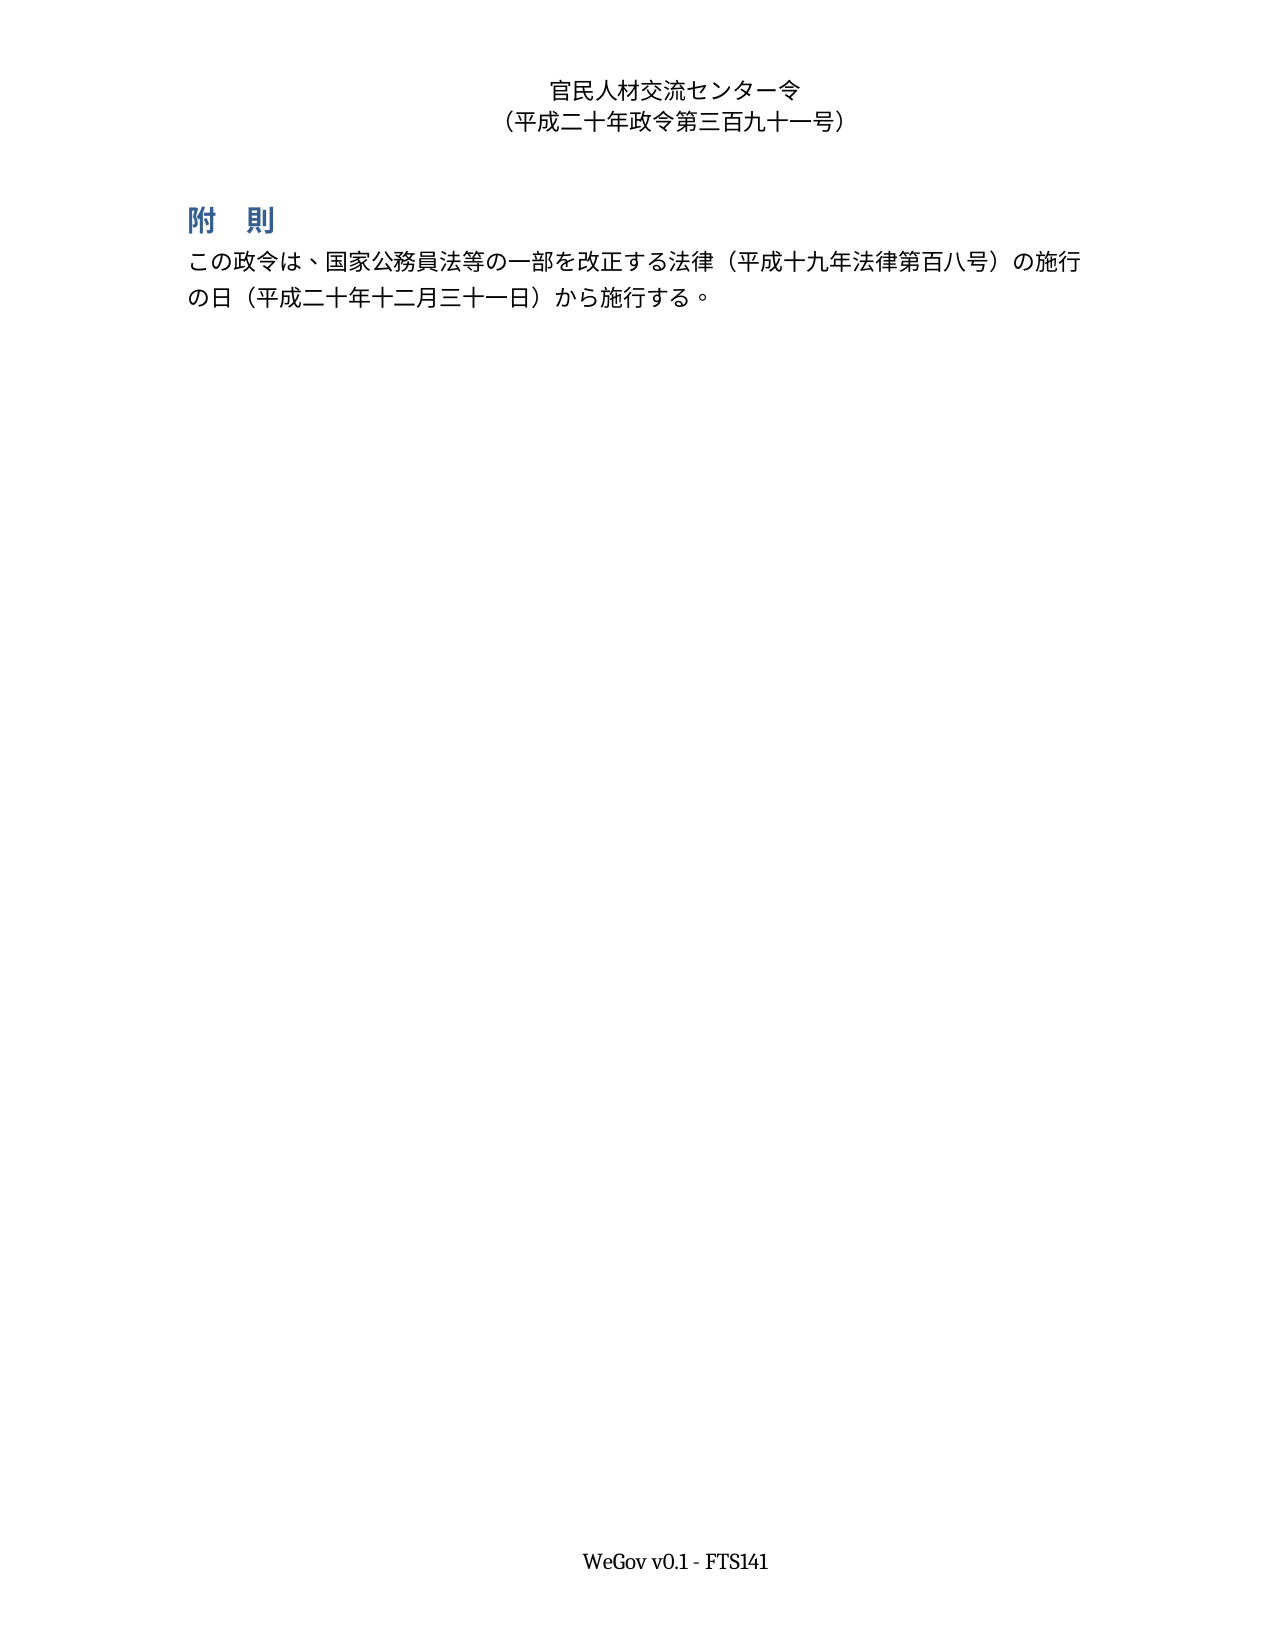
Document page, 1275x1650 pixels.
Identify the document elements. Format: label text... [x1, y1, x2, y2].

subtitle 附 則 [187, 200, 1087, 240]
text この政令は、国家公務員法等の一部を改正する法律（平成十九年法律第百八号）の施行の日（平成二十年十二月三十一日）から施行する。 [187, 246, 1087, 313]
